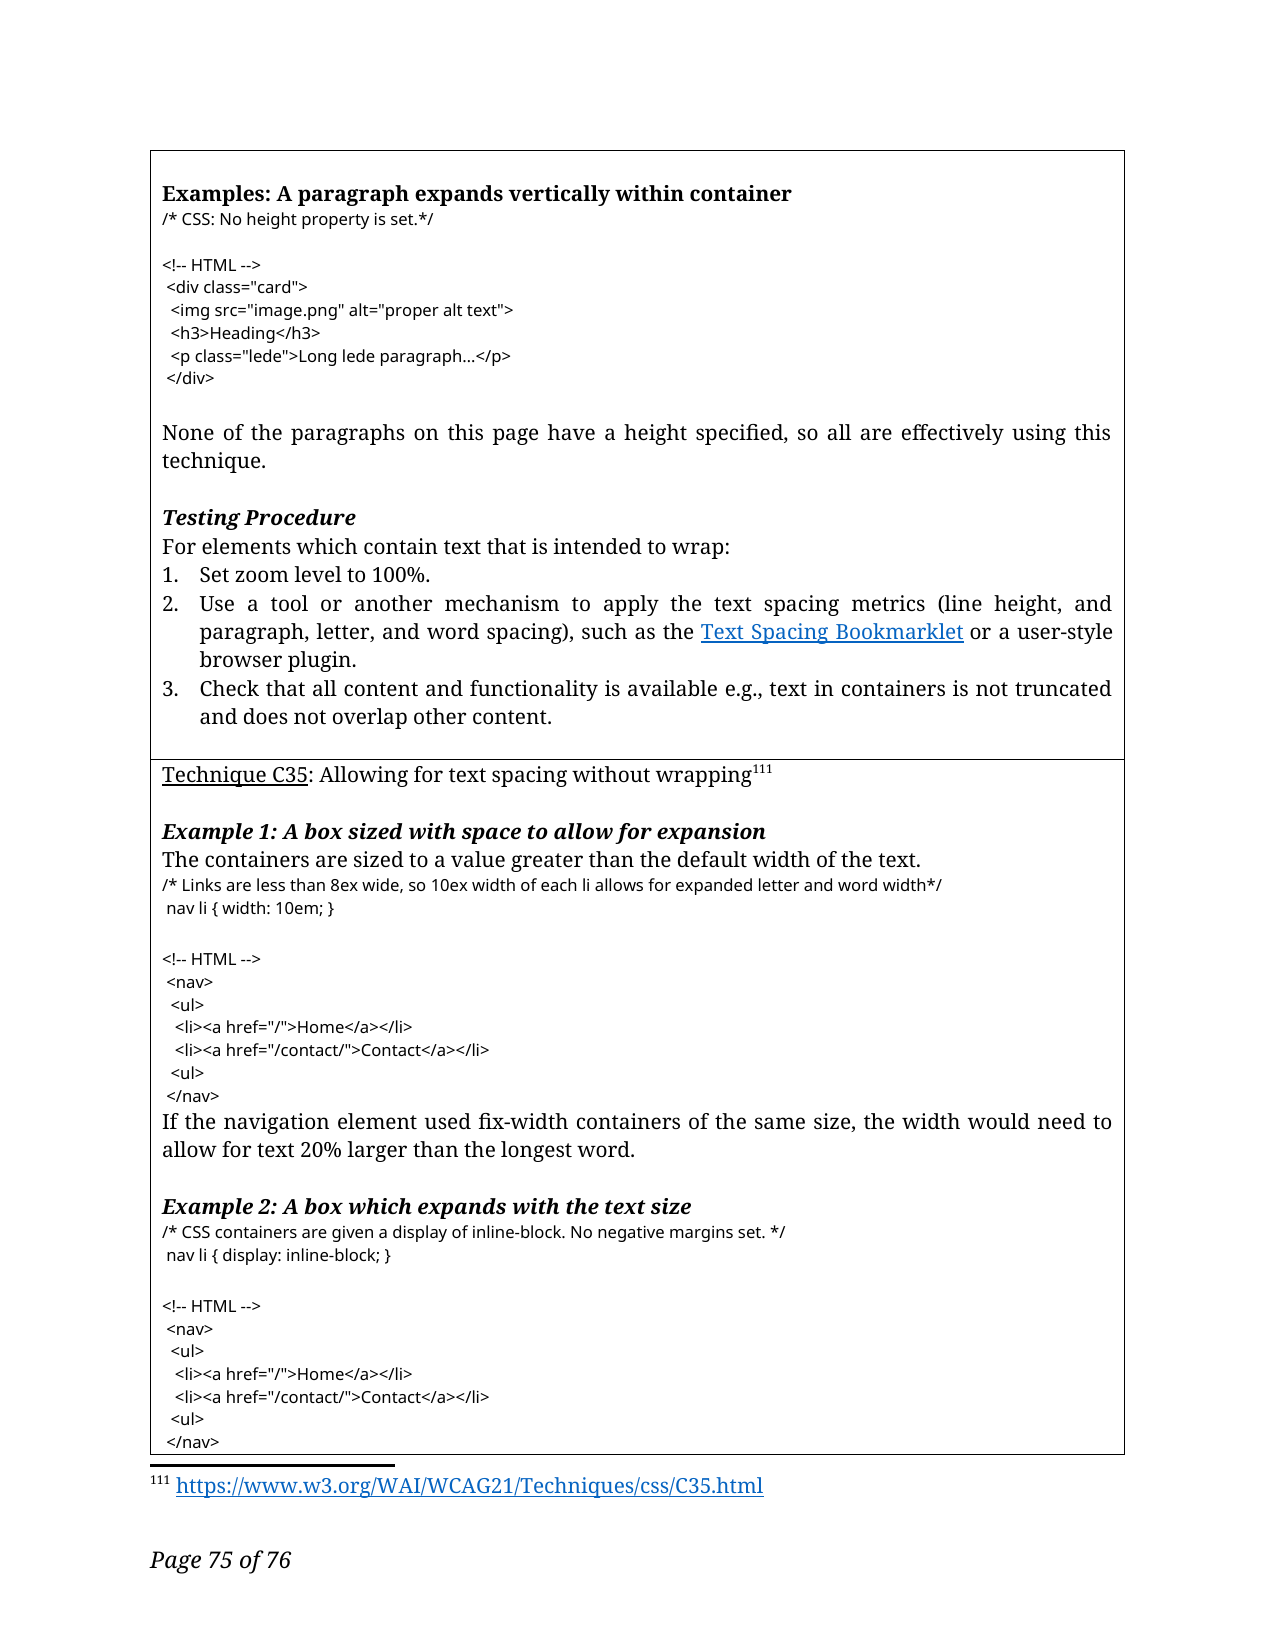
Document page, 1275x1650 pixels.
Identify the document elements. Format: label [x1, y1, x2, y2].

table_header [151, 151, 1124, 759]
table_cell [151, 760, 1124, 1453]
